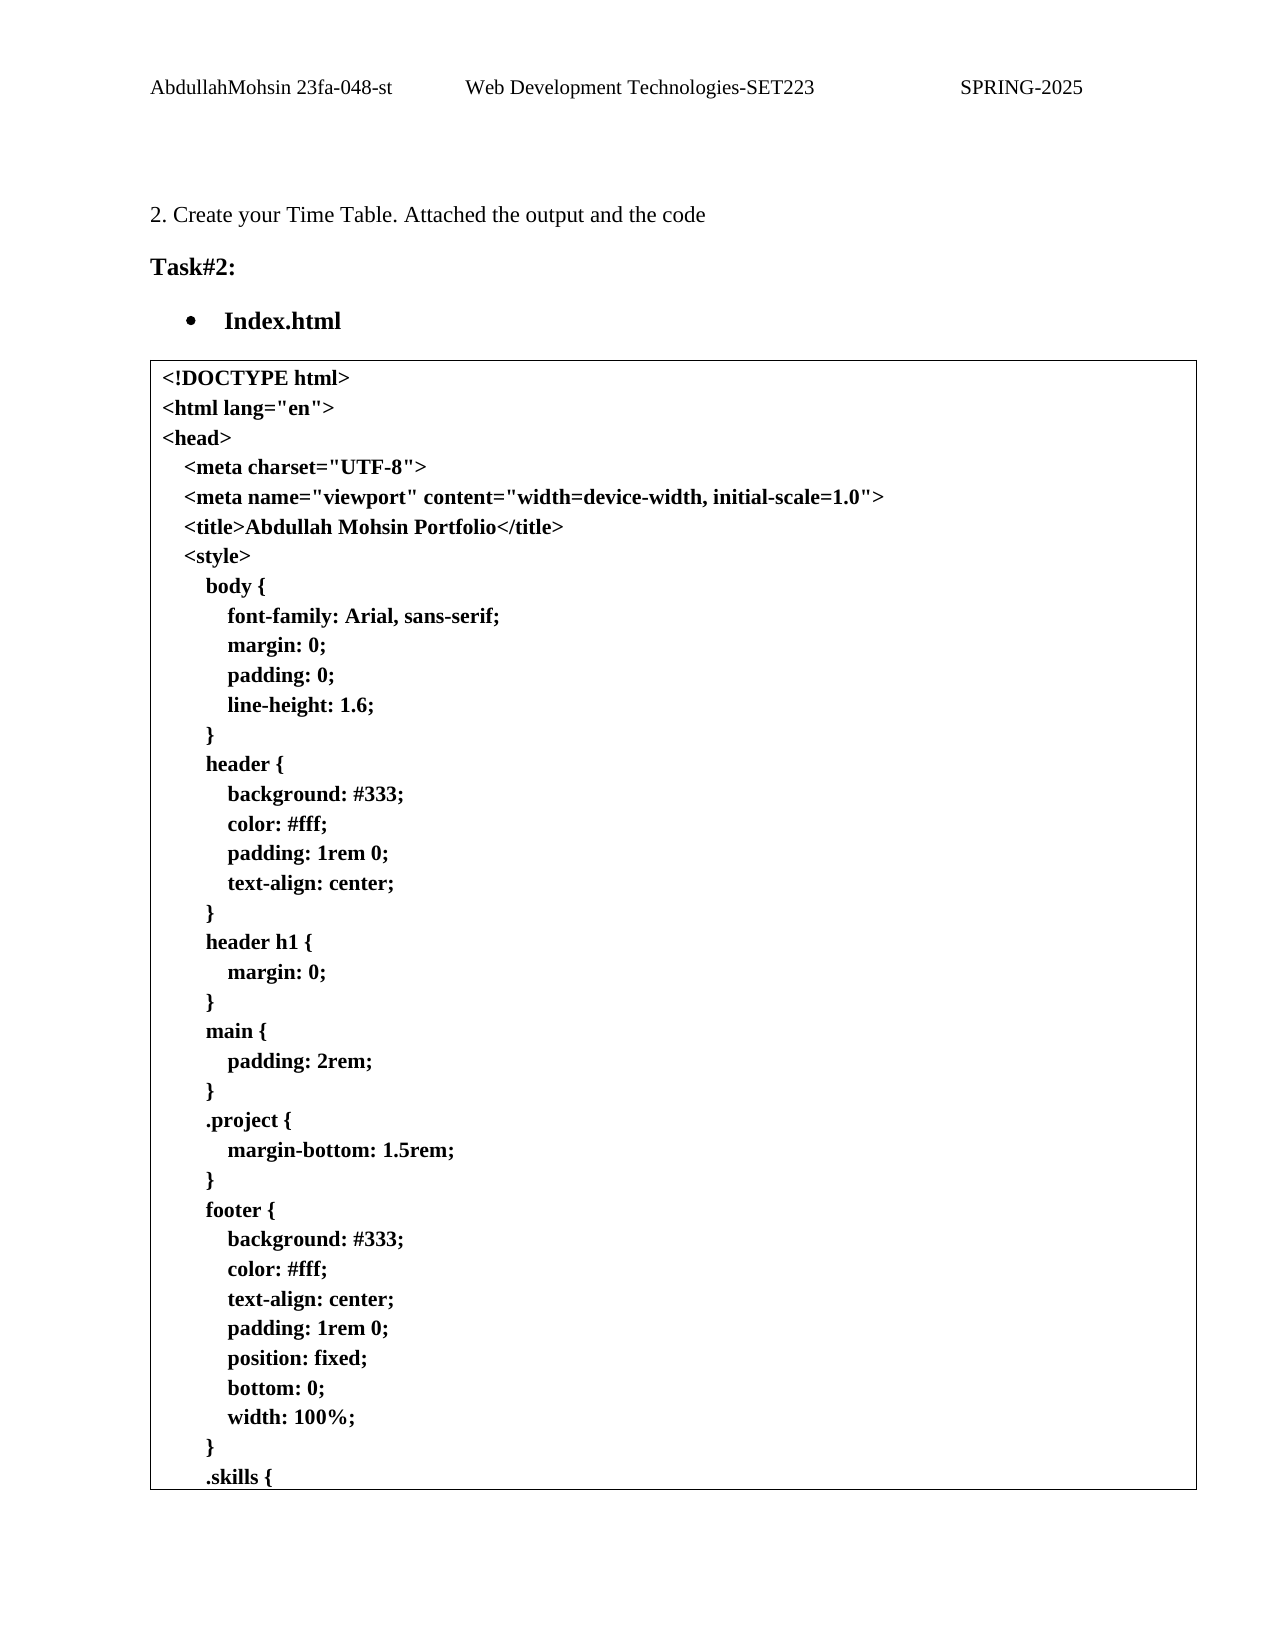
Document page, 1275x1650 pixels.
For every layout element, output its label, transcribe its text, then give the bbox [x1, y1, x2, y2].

list Index.html [186, 306, 1125, 335]
text Task#2: [150, 252, 1125, 281]
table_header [151, 361, 1196, 1489]
text 2. Create your Time Table. Attached the output and the code [150, 201, 1125, 227]
